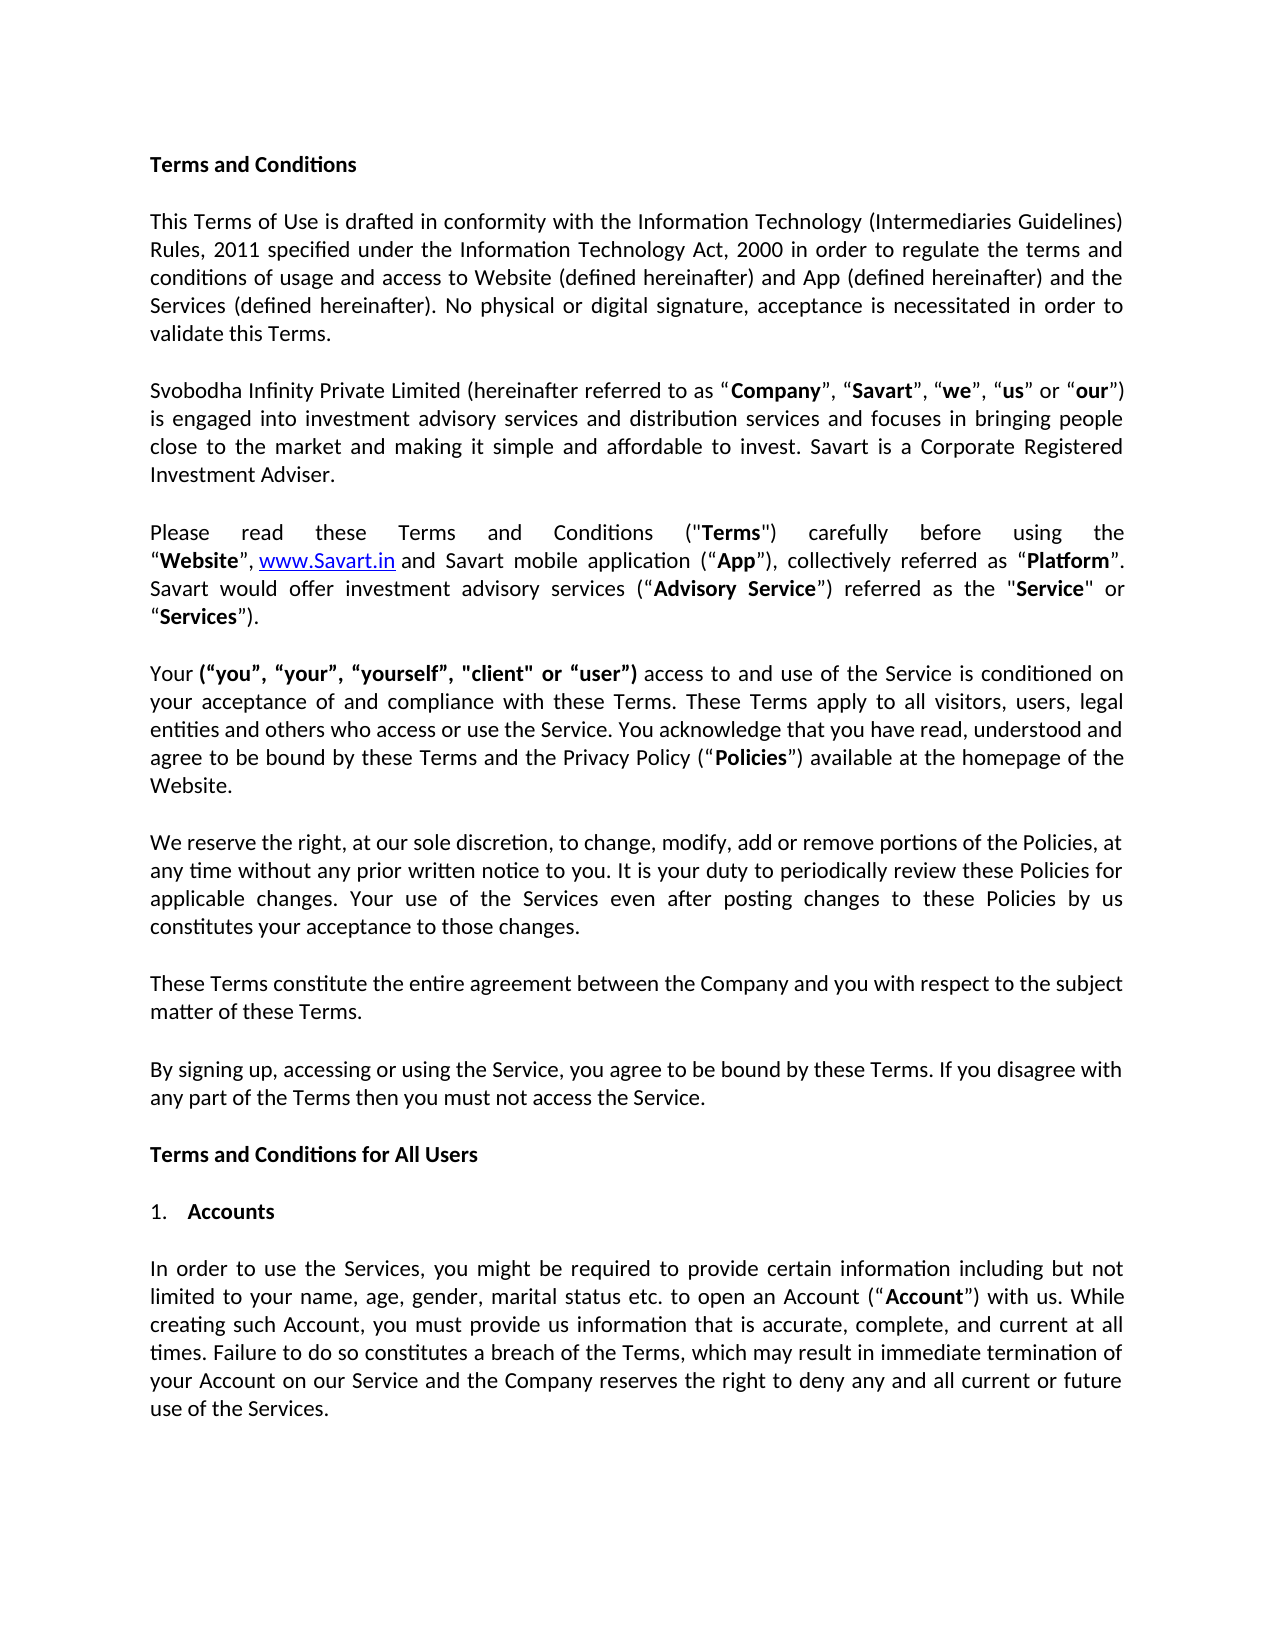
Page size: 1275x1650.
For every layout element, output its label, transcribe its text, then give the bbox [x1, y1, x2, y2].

text We reserve the right, at our sole discretion, to change, modify, add or remove portions of the Policies, at any time without any prior written notice to you. It is your duty to periodically review these Policies for applicable changes. Your use of the Services even after posting changes to these Policies by us constitutes your acceptance to those changes. [150, 828, 1125, 940]
list Accounts [150, 1197, 1125, 1225]
text Terms and Conditions [150, 150, 1125, 178]
text This Terms of Use is drafted in conformity with the Information Technology (Intermediaries Guidelines) Rules, 2011 specified under the Information Technology Act, 2000 in order to regulate the terms and conditions of usage and access to Website (defined hereinafter) and App (defined hereinafter) and the Services (defined hereinafter). No physical or digital signature, acceptance is necessitated in order to validate this Terms. [150, 207, 1125, 347]
text In order to use the Services, you might be required to provide certain information including but not limited to your name, age, gender, marital status etc. to open an Account (“Account”) with us. While creating such Account, you must provide us information that is accurate, complete, and current at all times. Failure to do so constitutes a breach of the Terms, which may result in immediate termination of your Account on our Service and the Company reserves the right to deny any and all current or future use of the Services. [150, 1254, 1125, 1422]
text Svobodha Infinity Private Limited (hereinafter referred to as “Company”, “Savart”, “we”, “us” or “our”) is engaged into investment advisory services and distribution services and focuses in bringing people close to the market and making it simple and affordable to invest. Savart is a Corporate Registered Investment Adviser. [150, 376, 1125, 488]
text Your (“you”, “your”, “yourself”, "client" or “user”) access to and use of the Service is conditioned on your acceptance of and compliance with these Terms. These Terms apply to all visitors, users, legal entities and others who access or use the Service. You acknowledge that you have read, understood and agree to be bound by these Terms and the Privacy Policy (“Policies”) available at the homepage of the Website. [150, 659, 1125, 799]
text These Terms constitute the entire agreement between the Company and you with respect to the subject matter of these Terms. [150, 969, 1125, 1026]
text Please read these Terms and Conditions ("Terms") carefully before using the “Website”, www.Savart.in and Savart mobile application (“App”), collectively referred as “Platform”. Savart would offer investment advisory services (“Advisory Service”) referred as the "Service" or “Services”). [150, 518, 1125, 630]
text Terms and Conditions for All Users [150, 1140, 1125, 1168]
text By signing up, accessing or using the Service, you agree to be bound by these Terms. If you disagree with any part of the Terms then you must not access the Service. [150, 1055, 1125, 1111]
